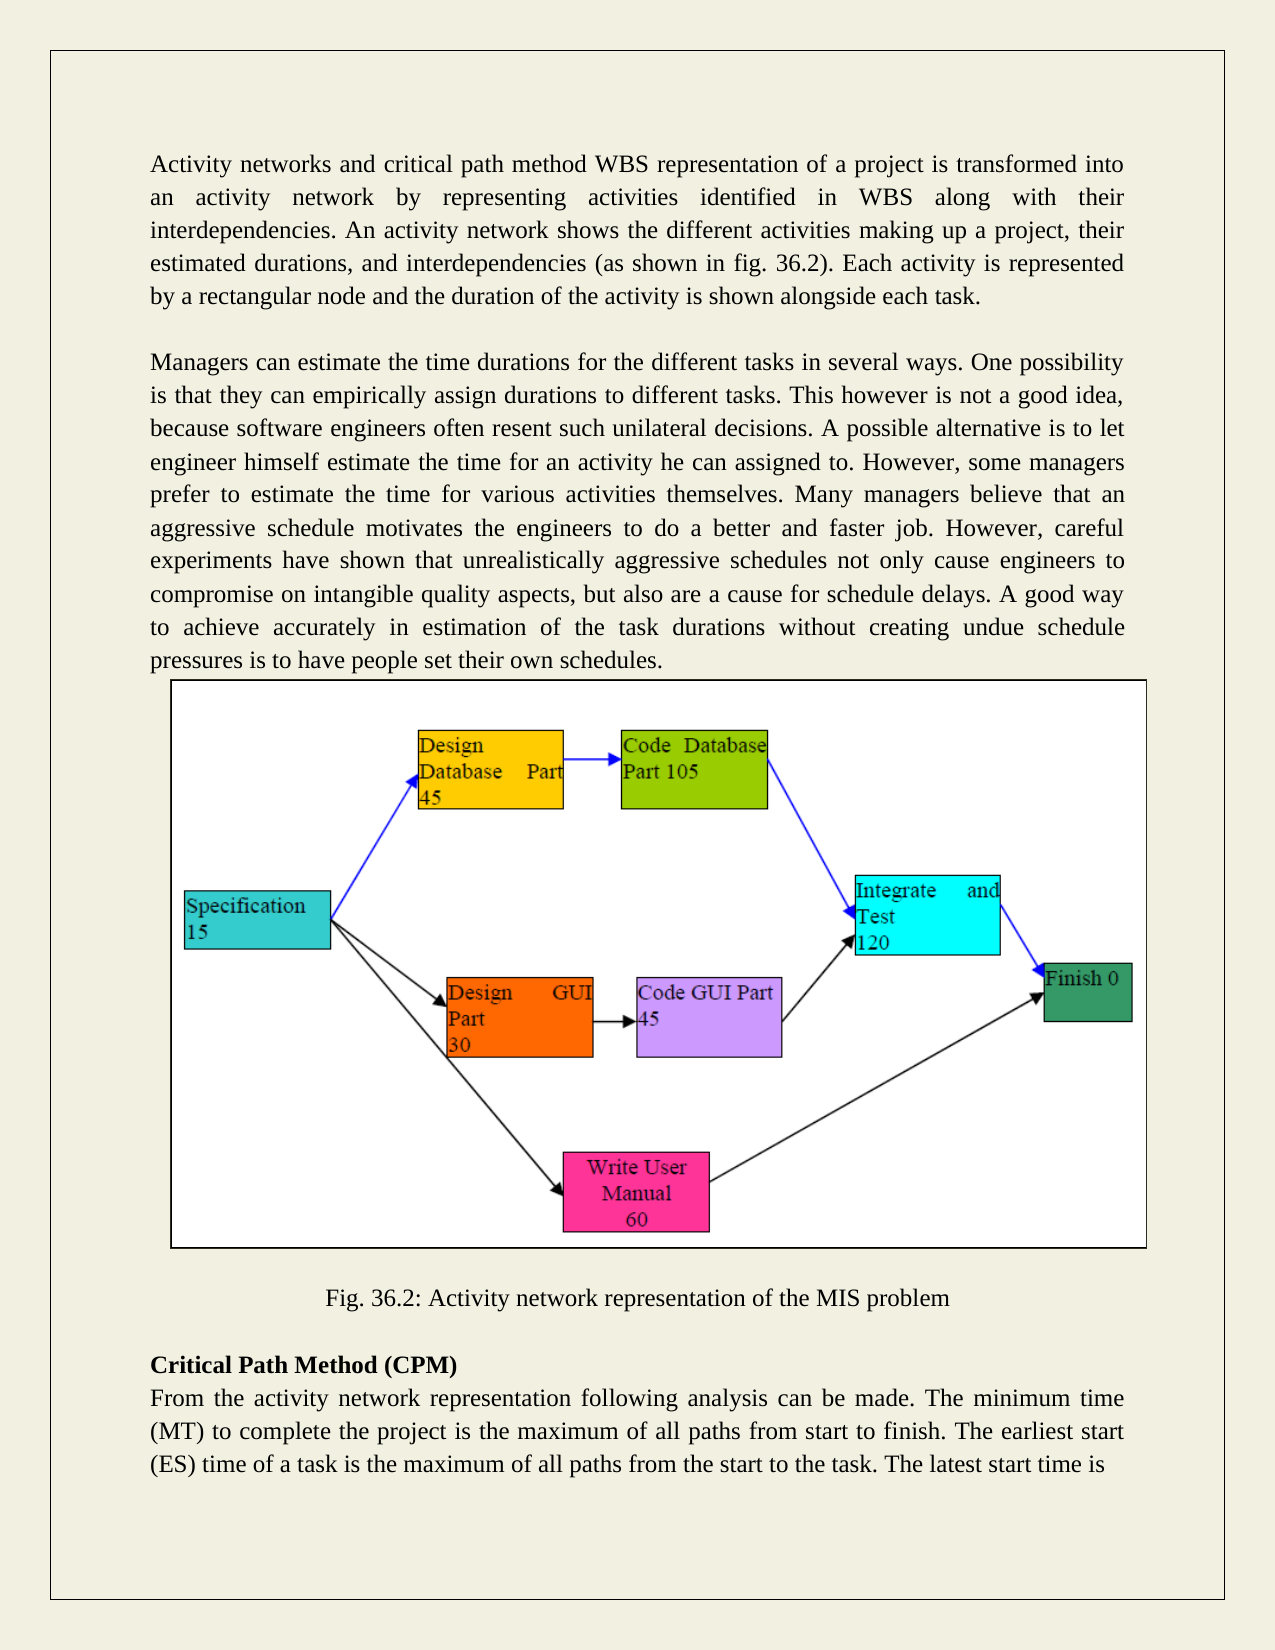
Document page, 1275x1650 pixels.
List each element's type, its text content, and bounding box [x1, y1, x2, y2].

text Managers can estimate the time durations for the different tasks in several ways. One possibility is that they can empirically assign durations to different tasks. This however is not a good idea, because software engineers often resent such unilateral decisions. A possible alternative is to let engineer himself estimate the time for an activity he can assigned to. However, some managers prefer to estimate the time for various activities themselves. Many managers believe that an aggressive schedule motivates the engineers to do a better and faster job. However, careful experiments have shown that unrealistically aggressive schedules not only cause engineers to compromise on intangible quality aspects, but also are a cause for schedule delays. A good way to achieve accurately in estimation of the task durations without creating undue schedule pressures is to have people set their own schedules. [150, 347, 1126, 673]
text Activity networks and critical path method WBS representation of a project is transformed into an activity network by representing activities identified in WBS along with their interdependencies. An activity network shows the different activities making up a project, their estimated durations, and interdependencies (as shown in fig. 36.2). Each activity is represented by a rectangular node and the duration of the activity is shown alongside each task. [150, 149, 1125, 310]
text Fig. 36.2: Activity network representation of the MIS problem [325, 1283, 1162, 1312]
subtitle Critical Path Method (CPM) [150, 1350, 1162, 1379]
text From the activity network representation following analysis can be made. The minimum time (MT) to complete the project is the maximum of all paths from start to finish. The earliest start (ES) time of a task is the maximum of all paths from the start to the task. The latest start time is [150, 1383, 1125, 1477]
picture [172, 681, 1146, 1247]
